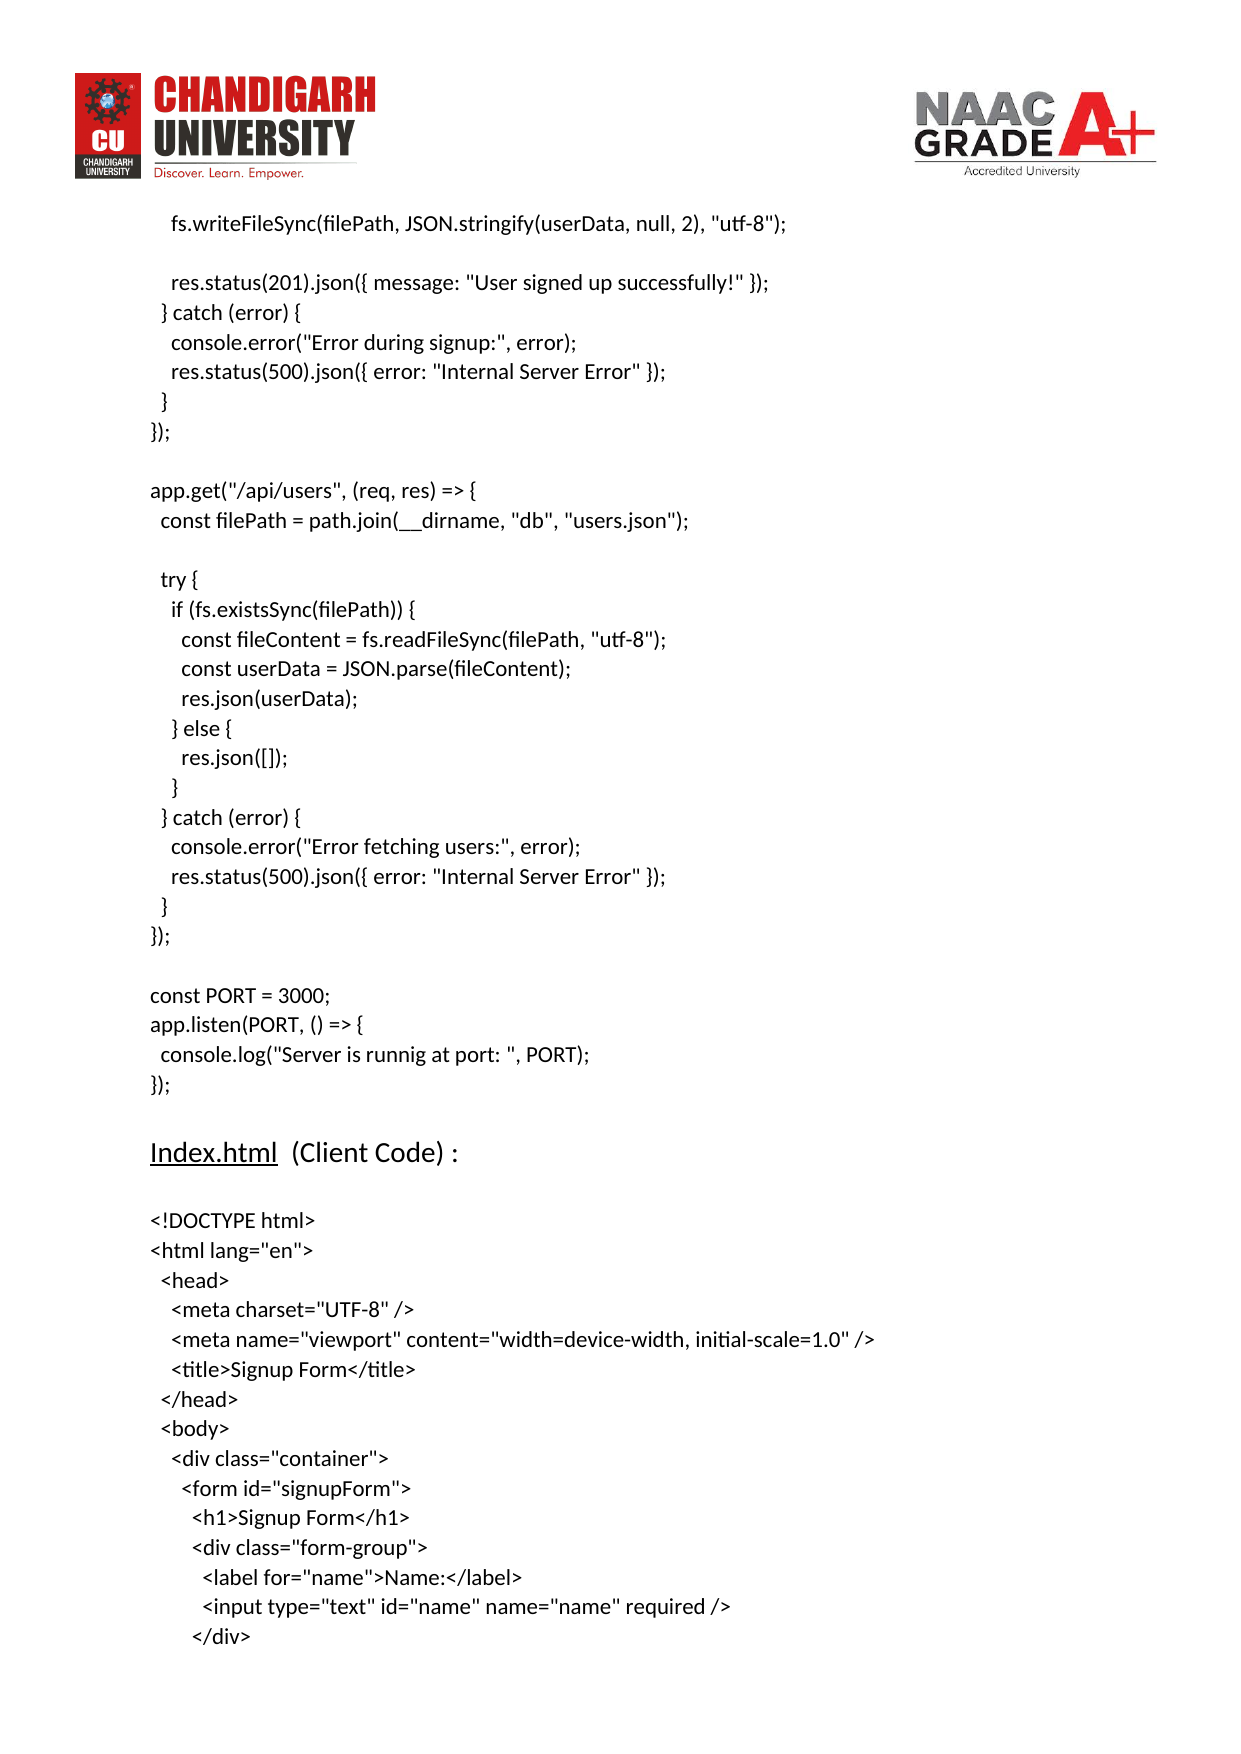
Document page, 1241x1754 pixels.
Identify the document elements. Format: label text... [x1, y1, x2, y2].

text try { [75, 564, 1165, 593]
text </div> [75, 1621, 1165, 1650]
text }); [75, 1068, 1165, 1098]
text const filePath = path.join(__dirname, "db", "users.json"); [75, 504, 1165, 534]
text console.log("Server is runnig at port: ", PORT); [75, 1039, 1165, 1068]
text } [75, 771, 1165, 801]
text <input type="text" id="name" name="name" required /> [75, 1591, 1165, 1621]
text <html lang="en"> [75, 1234, 1165, 1264]
text app.listen(PORT, () => { [75, 1009, 1165, 1039]
text res.json([]); [75, 742, 1165, 771]
text if (fs.existsSync(filePath)) { [75, 593, 1165, 623]
text const PORT = 3000; [75, 979, 1165, 1009]
text }); [75, 920, 1165, 949]
text const fileContent = fs.readFileSync(filePath, "utf-8"); [75, 623, 1165, 653]
text app.get("/api/users", (req, res) => { [75, 474, 1165, 504]
text <h1>Signup Form</h1> [75, 1502, 1165, 1531]
text } catch (error) { [75, 296, 1165, 326]
text </head> [75, 1383, 1165, 1413]
text <div class="form-group"> [75, 1531, 1165, 1561]
text } [75, 890, 1165, 920]
text <head> [75, 1264, 1165, 1294]
text res.status(500).json({ error: "Internal Server Error" }); [75, 861, 1165, 890]
text Index.html (Client Code) : [75, 1134, 1165, 1169]
text res.json(userData); [75, 682, 1165, 712]
text <body> [75, 1413, 1165, 1442]
text console.error("Error during signup:", error); [75, 326, 1165, 356]
text <div class="container"> [75, 1442, 1165, 1472]
text }); [75, 415, 1165, 445]
text } [75, 386, 1165, 415]
text fs.writeFileSync(filePath, JSON.stringify(userData, null, 2), "utf-8"); [75, 207, 1165, 237]
text <meta charset="UTF-8" /> [75, 1294, 1165, 1324]
picture [907, 88, 1163, 180]
text const userData = JSON.parse(fileContent); [75, 653, 1165, 682]
text <form id="signupForm"> [75, 1472, 1165, 1502]
text } else { [75, 712, 1165, 742]
text <meta name="viewport" content="width=device-width, initial-scale=1.0" /> [75, 1324, 1165, 1353]
text res.status(201).json({ message: "User signed up successfully!" }); [75, 267, 1165, 296]
text <title>Signup Form</title> [75, 1353, 1165, 1383]
text console.error("Error fetching users:", error); [75, 831, 1165, 861]
text <!DOCTYPE html> [75, 1205, 1165, 1234]
text <label for="name">Name:</label> [75, 1561, 1165, 1591]
picture [75, 73, 375, 180]
text } catch (error) { [75, 801, 1165, 831]
text res.status(500).json({ error: "Internal Server Error" }); [75, 356, 1165, 386]
